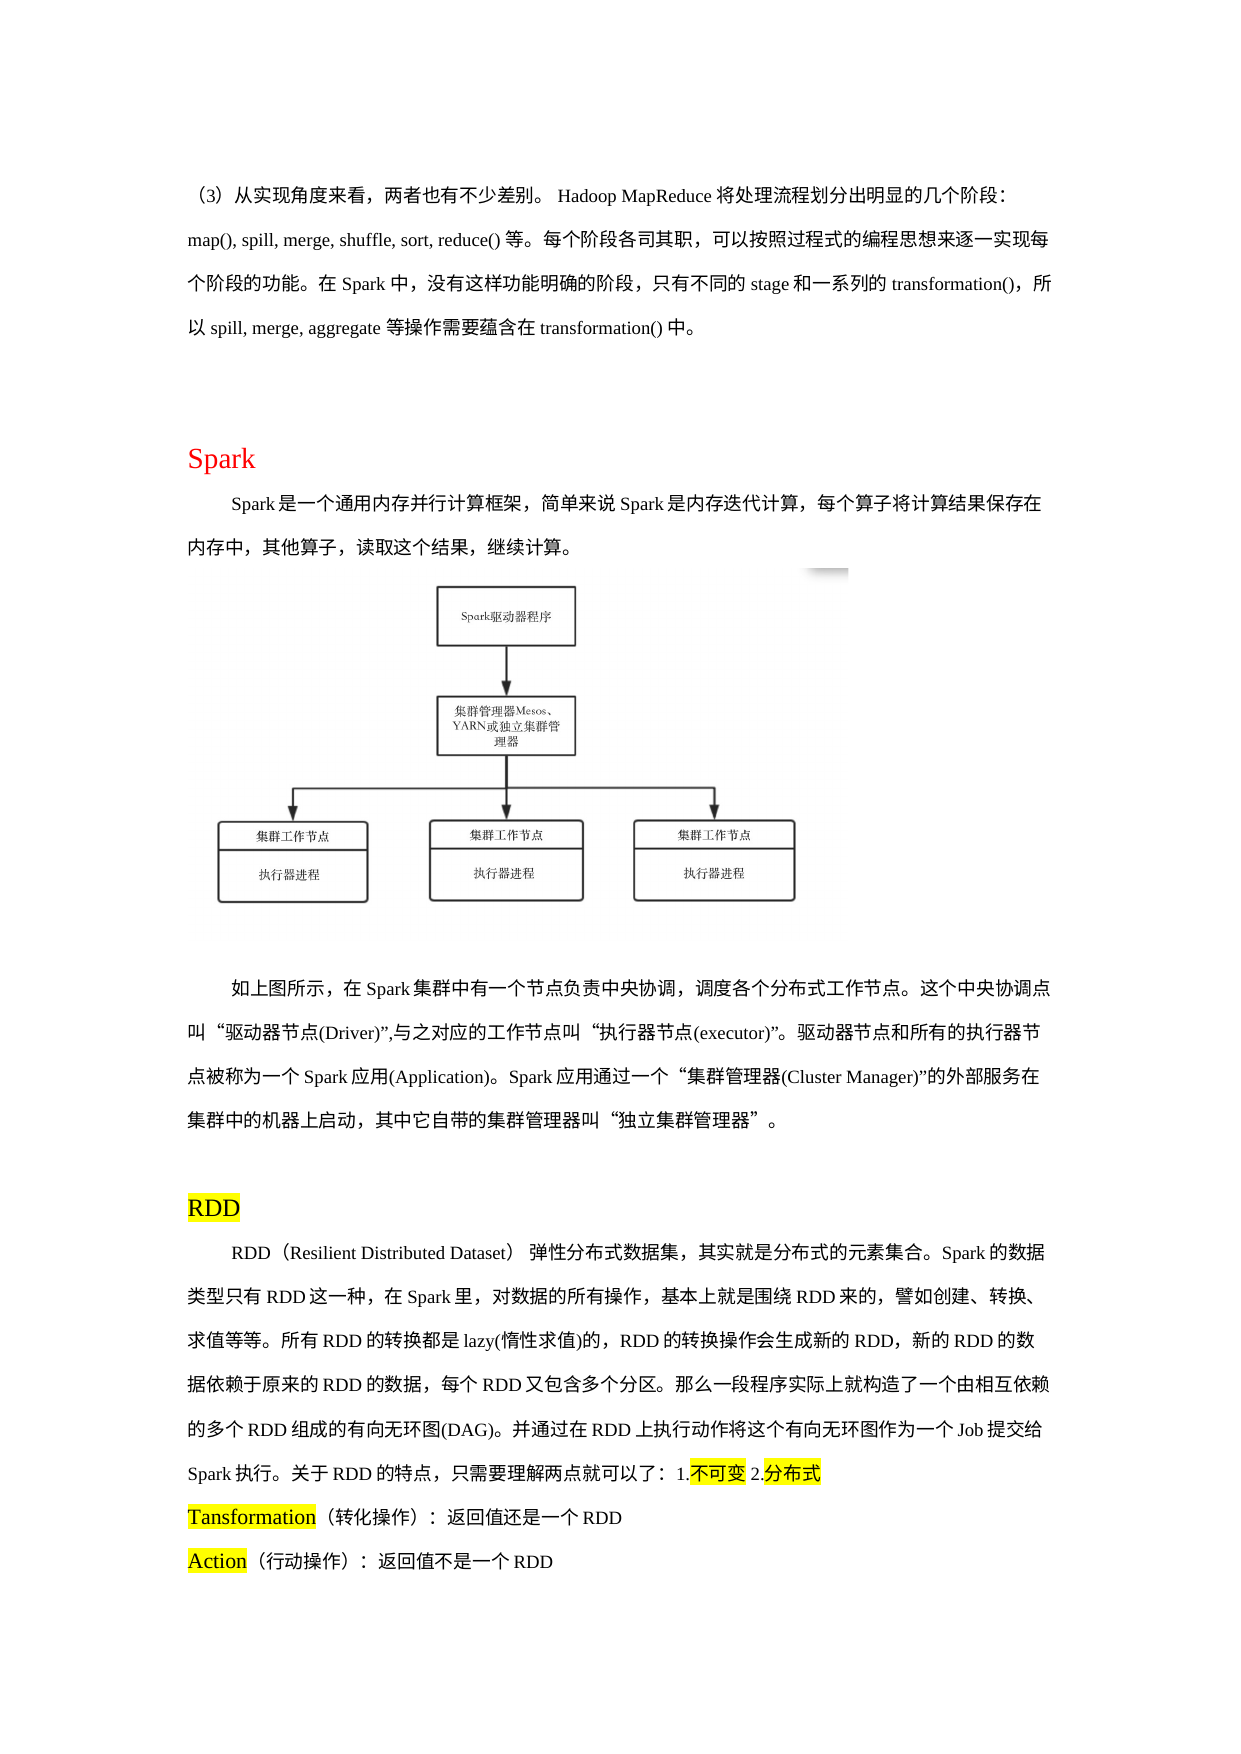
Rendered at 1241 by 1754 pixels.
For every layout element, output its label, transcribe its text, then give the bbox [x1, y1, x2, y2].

text RDD（Resilient Distributed Dataset） 弹性分布式数据集，其实就是分布式的元素集合。Spark的数据类型只有RDD这一种，在Spark里，对数据的所有操作，基本上就是围绕RDD来的，譬如创建、转换、求值等等。所有RDD的转换都是lazy(惰性求值)的，RDD的转换操作会生成新的RDD，新的RDD的数据依赖于原来的RDD的数据，每个RDD又包含多个分区。那么一段程序实际上就构造了一个由相互依赖的多个RDD组成的有向无环图(DAG)。并通过在RDD上执行动作将这个有向无环图作为一个Job提交给Spark执行。关于RDD的特点，只需要理解两点就可以了：1.不可变 2.分布式 [187, 1229, 1053, 1494]
text RDD [187, 1185, 1053, 1229]
text （3）从实现角度来看，两者也有不少差别。 Hadoop MapReduce 将处理流程划分出明显的几个阶段：map(), spill, merge, shuffle, sort, reduce() 等。每个阶段各司其职，可以按照过程式的编程思想来逐一实现每个阶段的功能。在 Spark 中，没有这样功能明确的阶段，只有不同的 stage 和一系列的 transformation()，所以 spill, merge, aggregate 等操作需要蕴含在 transformation() 中。 [187, 172, 1053, 348]
text 如上图所示，在Spark集群中有一个节点负责中央协调，调度各个分布式工作节点。这个中央协调点叫“驱动器节点(Driver)”,与之对应的工作节点叫“执行器节点(executor)”。驱动器节点和所有的执行器节点被称为一个Spark应用(Application)。Spark应用通过一个“集群管理器(Cluster Manager)”的外部服务在集群中的机器上启动，其中它自带的集群管理器叫“独立集群管理器”。 [187, 965, 1053, 1141]
text Action（行动操作）：返回值不是一个RDD [187, 1538, 1053, 1582]
text Tansformation（转化操作）：返回值还是一个RDD [187, 1494, 1053, 1538]
picture [187, 568, 849, 941]
text Spark [187, 436, 1053, 480]
text Spark是一个通用内存并行计算框架，简单来说Spark是内存迭代计算，每个算子将计算结果保存在内存中，其他算子，读取这个结果，继续计算。 [187, 480, 1053, 568]
